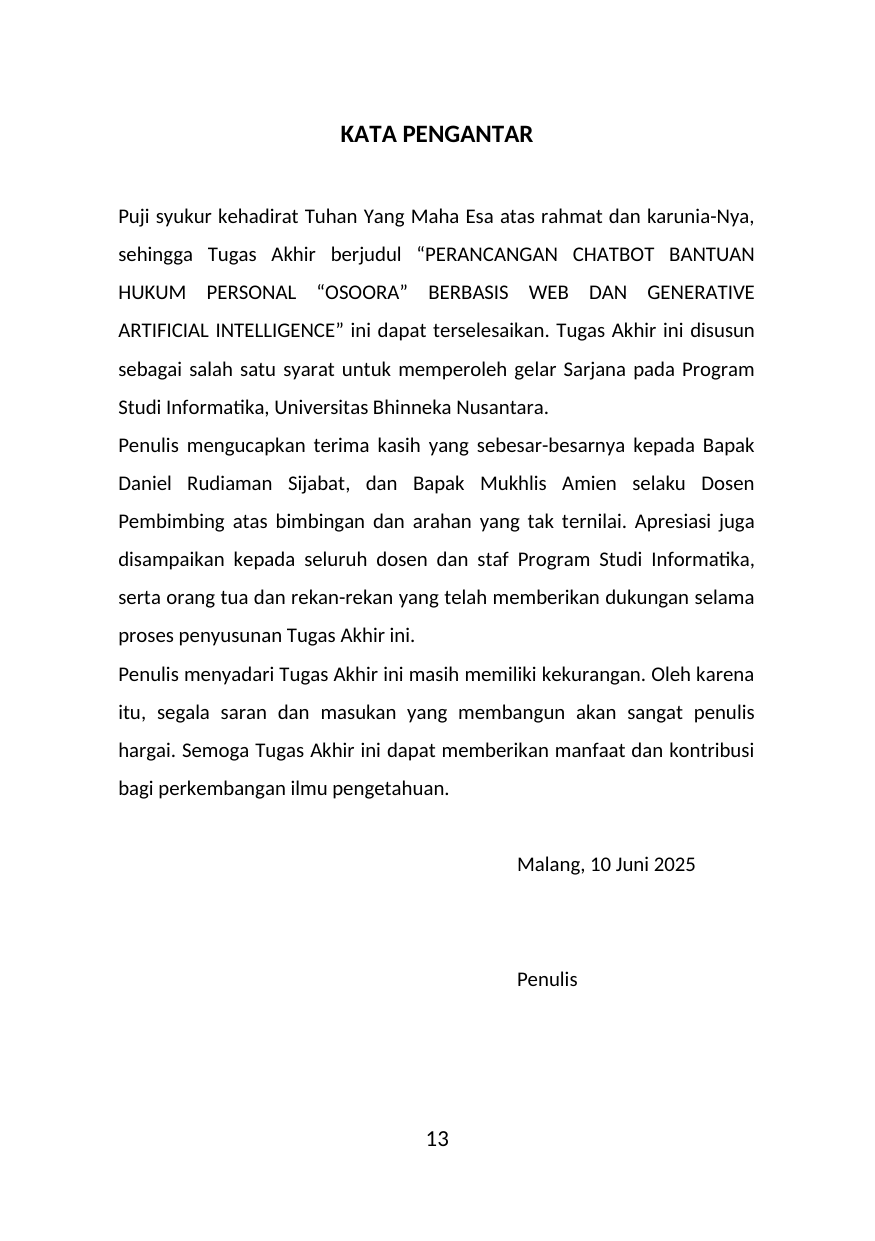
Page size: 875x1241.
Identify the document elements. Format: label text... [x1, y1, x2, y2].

text Malang, 10 Juni 2025 [517, 851, 756, 877]
text Penulis mengucapkan terima kasih yang sebesar-besarnya kepada Bapak Daniel Rudiaman Sijabat, dan Bapak Mukhlis Amien selaku Dosen Pembimbing atas bimbingan dan arahan yang tak ternilai. Apresiasi juga disampaikan kepada seluruh dosen dan staf Program Studi Informatika, serta orang tua dan rekan-rekan yang telah memberikan dukungan selama proses penyusunan Tugas Akhir ini. [118, 432, 756, 648]
text Penulis [517, 966, 756, 991]
text Penulis menyadari Tugas Akhir ini masih memiliki kekurangan. Oleh karena itu, segala saran dan masukan yang membangun akan sangat penulis hargai. Semoga Tugas Akhir ini dapat memberikan manfaat dan kontribusi bagi perkembangan ilmu pengetahuan. [118, 661, 756, 801]
text Puji syukur kehadirat Tuhan Yang Maha Esa atas rahmat dan karunia-Nya, sehingga Tugas Akhir berjudul “PERANCANGAN CHATBOT BANTUAN HUKUM PERSONAL “OSOORA” BERBASIS WEB DAN GENERATIVE ARTIFICIAL INTELLIGENCE” ini dapat terselesaikan. Tugas Akhir ini disusun sebagai salah satu syarat untuk memperoleh gelar Sarjana pada Program Studi Informatika, Universitas Bhinneka Nusantara. [118, 203, 756, 419]
subtitle KATA PENGANTAR [118, 118, 756, 149]
